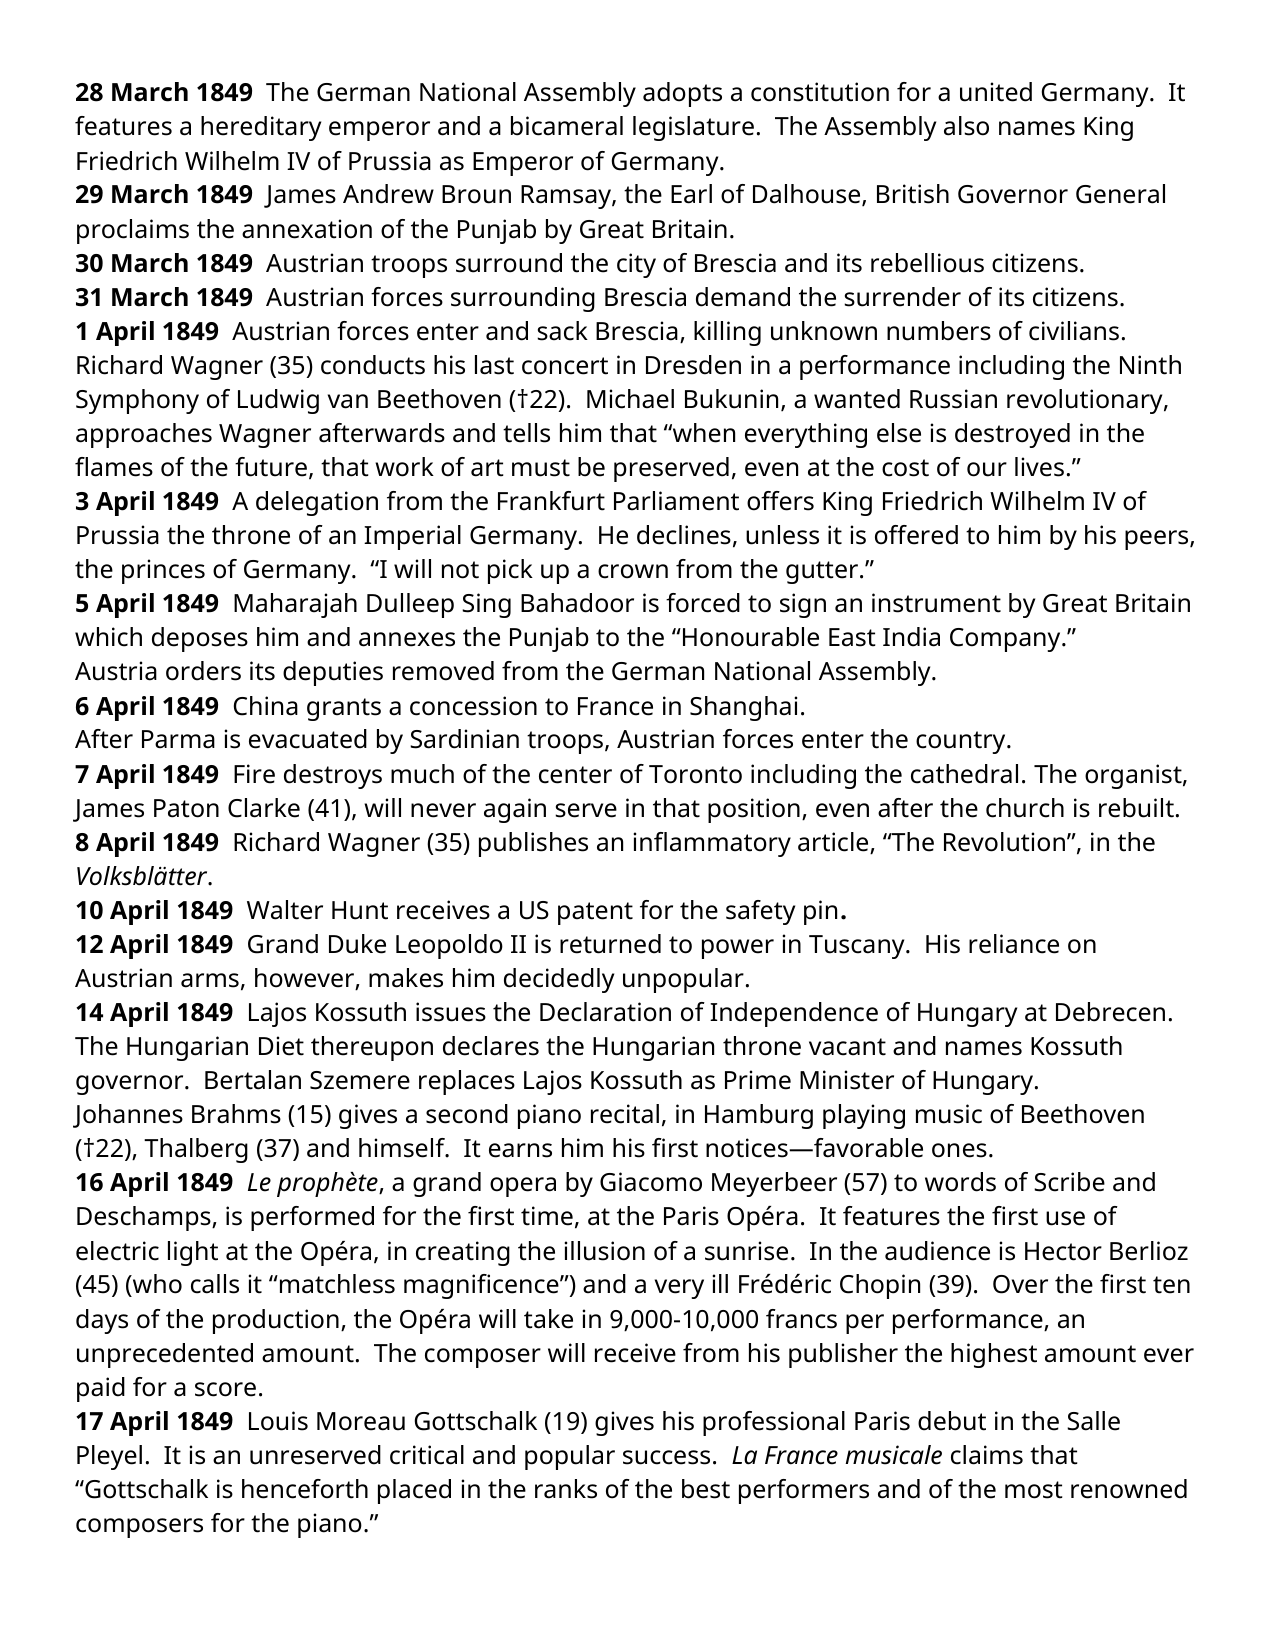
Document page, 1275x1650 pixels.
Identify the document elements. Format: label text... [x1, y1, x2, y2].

text 10 April 1849 Walter Hunt receives a US patent for the safety pin. [75, 892, 1200, 927]
text 29 March 1849 James Andrew Broun Ramsay, the Earl of Dalhouse, British Governor General proclaims the annexation of the Punjab by Great Britain. [75, 177, 1200, 245]
text 6 April 1849 China grants a concession to France in Shanghai. [75, 688, 1200, 722]
text After Parma is evacuated by Sardinian troops, Austrian forces enter the country. [75, 722, 1200, 756]
text 12 April 1849 Grand Duke Leopoldo II is returned to power in Tuscany. His reliance on Austrian arms, however, makes him decidedly unpopular. [75, 927, 1200, 995]
text 14 April 1849 Lajos Kossuth issues the Declaration of Independence of Hungary at Debrecen. The Hungarian Diet thereupon declares the Hungarian throne vacant and names Kossuth governor. Bertalan Szemere replaces Lajos Kossuth as Prime Minister of Hungary. [75, 995, 1200, 1097]
text 3 April 1849 A delegation from the Frankfurt Parliament offers King Friedrich Wilhelm IV of Prussia the throne of an Imperial Germany. He declines, unless it is offered to him by his peers, the princes of Germany. “I will not pick up a crown from the gutter.” [75, 484, 1200, 586]
text Johannes Brahms (15) gives a second piano recital, in Hamburg playing music of Beethoven (†22), Thalberg (37) and himself. It earns him his first notices—favorable ones. [75, 1097, 1200, 1165]
text 5 April 1849 Maharajah Dulleep Sing Bahadoor is forced to sign an instrument by Great Britain which deposes him and annexes the Punjab to the “Honourable East India Company.” [75, 586, 1200, 654]
text Richard Wagner (35) conducts his last concert in Dresden in a performance including the Ninth Symphony of Ludwig van Beethoven (†22). Michael Bukunin, a wanted Russian revolutionary, approaches Wagner afterwards and tells him that “when everything else is destroyed in the flames of the future, that work of art must be preserved, even at the cost of our lives.” [75, 347, 1200, 484]
text 16 April 1849 Le prophète, a grand opera by Giacomo Meyerbeer (57) to words of Scribe and Deschamps, is performed for the first time, at the Paris Opéra. It features the first use of electric light at the Opéra, in creating the illusion of a sunrise. In the audience is Hector Berlioz (45) (who calls it “matchless magnificence”) and a very ill Frédéric Chopin (39). Over the first ten days of the production, the Opéra will take in 9,000-10,000 francs per performance, an unprecedented amount. The composer will receive from his publisher the highest amount ever paid for a score. [75, 1165, 1200, 1403]
text 28 March 1849 The German National Assembly adopts a constitution for a united Germany. It features a hereditary emperor and a bicameral legislature. The Assembly also names King Friedrich Wilhelm IV of Prussia as Emperor of Germany. [75, 75, 1200, 177]
text 30 March 1849 Austrian troops surround the city of Brescia and its rebellious citizens. [75, 245, 1200, 279]
text 1 April 1849 Austrian forces enter and sack Brescia, killing unknown numbers of civilians. [75, 313, 1200, 347]
text 8 April 1849 Richard Wagner (35) publishes an inflammatory article, “The Revolution”, in the Volksblätter. [75, 824, 1200, 892]
text Austria orders its deputies removed from the German National Assembly. [75, 654, 1200, 688]
text 7 April 1849 Fire destroys much of the center of Toronto including the cathedral. The organist, James Paton Clarke (41), will never again serve in that position, even after the church is rebuilt. [75, 756, 1200, 824]
text 31 March 1849 Austrian forces surrounding Brescia demand the surrender of its citizens. [75, 279, 1200, 313]
